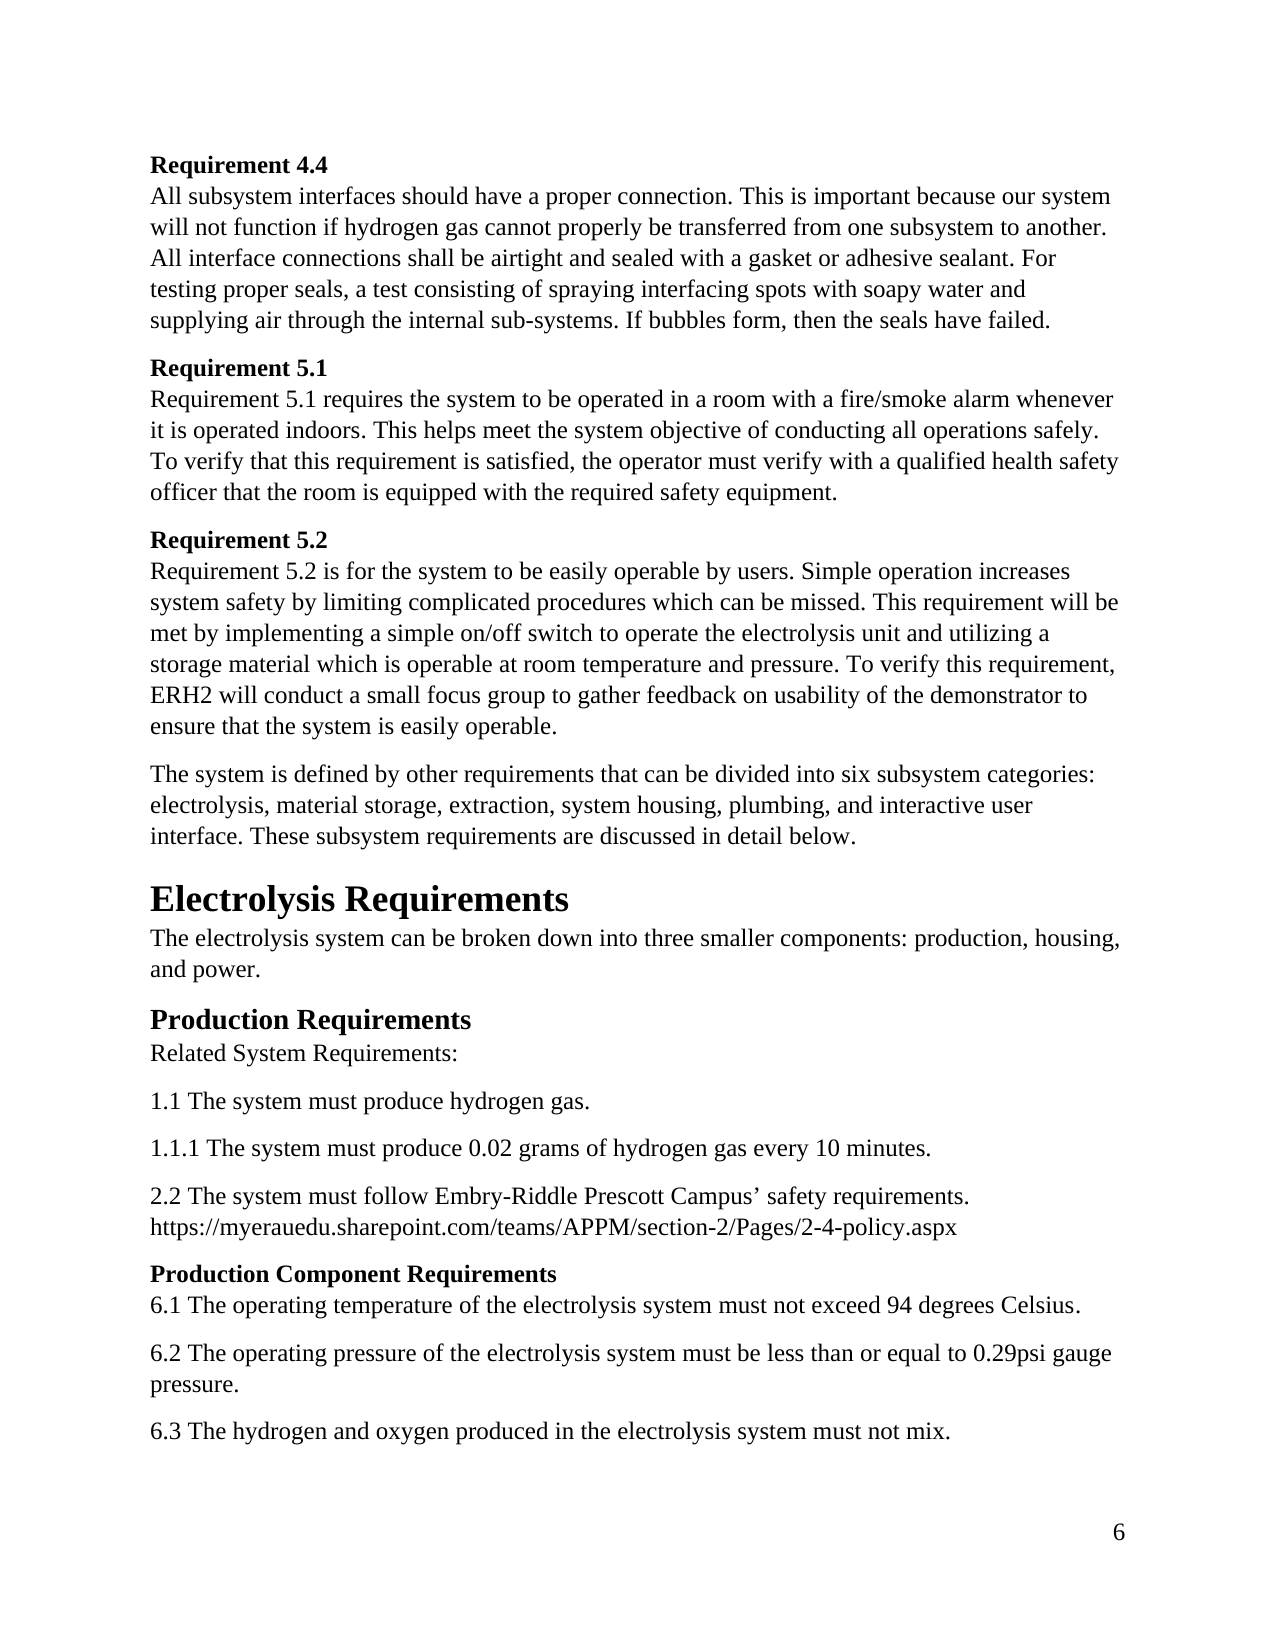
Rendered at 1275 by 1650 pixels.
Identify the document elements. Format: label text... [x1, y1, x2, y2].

subtitle Production Component Requirements [150, 1259, 1125, 1288]
text 1.1 The system must produce hydrogen gas. [150, 1086, 1125, 1115]
text 6.3 The hydrogen and oxygen produced in the electrolysis system must not mix. [150, 1416, 1125, 1445]
text Requirement 5.1 requires the system to be operated in a room with a fire/smoke alarm whenever it is operated indoors. This helps meet the system objective of conducting all operations safely. To verify that this requirement is satisfied, the operator must verify with a qualified health safety officer that the room is equipped with the required safety equipment. [150, 384, 1125, 506]
text All subsystem interfaces should have a proper connection. This is important because our system will not function if hydrogen gas cannot properly be transferred from one subsystem to another. All interface connections shall be airtight and sealed with a gasket or adhesive sealant. For testing proper seals, a test consisting of spraying interfacing spots with soapy water and supplying air through the internal sub-systems. If bubbles form, then the seals have failed. [150, 181, 1125, 334]
text The system is defined by other requirements that can be divided into six subsystem categories: electrolysis, material storage, extraction, system housing, plumbing, and interactive user interface. These subsystem requirements are discussed in detail below. [150, 759, 1125, 849]
subtitle Requirement 5.1 [150, 353, 1125, 382]
text 2.2 The system must follow Embry-Riddle Prescott Campus’ safety requirements. https://myerauedu.sharepoint.com/teams/APPM/section-2/Pages/2-4-policy.aspx [150, 1181, 1125, 1241]
subtitle Production Requirements [150, 1002, 1125, 1036]
text 1.1.1 The system must produce 0.02 grams of hydrogen gas every 10 minutes. [150, 1133, 1125, 1162]
text Related System Requirements: [150, 1038, 1125, 1067]
subtitle Requirement 5.2 [150, 525, 1125, 553]
subtitle Electrolysis Requirements [150, 877, 1125, 920]
subtitle Requirement 4.4 [150, 150, 1125, 179]
text Requirement 5.2 is for the system to be easily operable by users. Simple operation increases system safety by limiting complicated procedures which can be missed. This requirement will be met by implementing a simple on/off switch to operate the electrolysis unit and utilizing a storage material which is operable at room temperature and pressure. To verify this requirement, ERH2 will conduct a small focus group to gather feedback on usability of the demonstrator to ensure that the system is easily operable. [150, 556, 1125, 740]
text 6.2 The operating pressure of the electrolysis system must be less than or equal to 0.29psi gauge pressure. [150, 1338, 1125, 1397]
text 6.1 The operating temperature of the electrolysis system must not exceed 94 degrees Celsius. [150, 1291, 1125, 1319]
text The electrolysis system can be broken down into three smaller components: production, housing, and power. [150, 923, 1125, 983]
